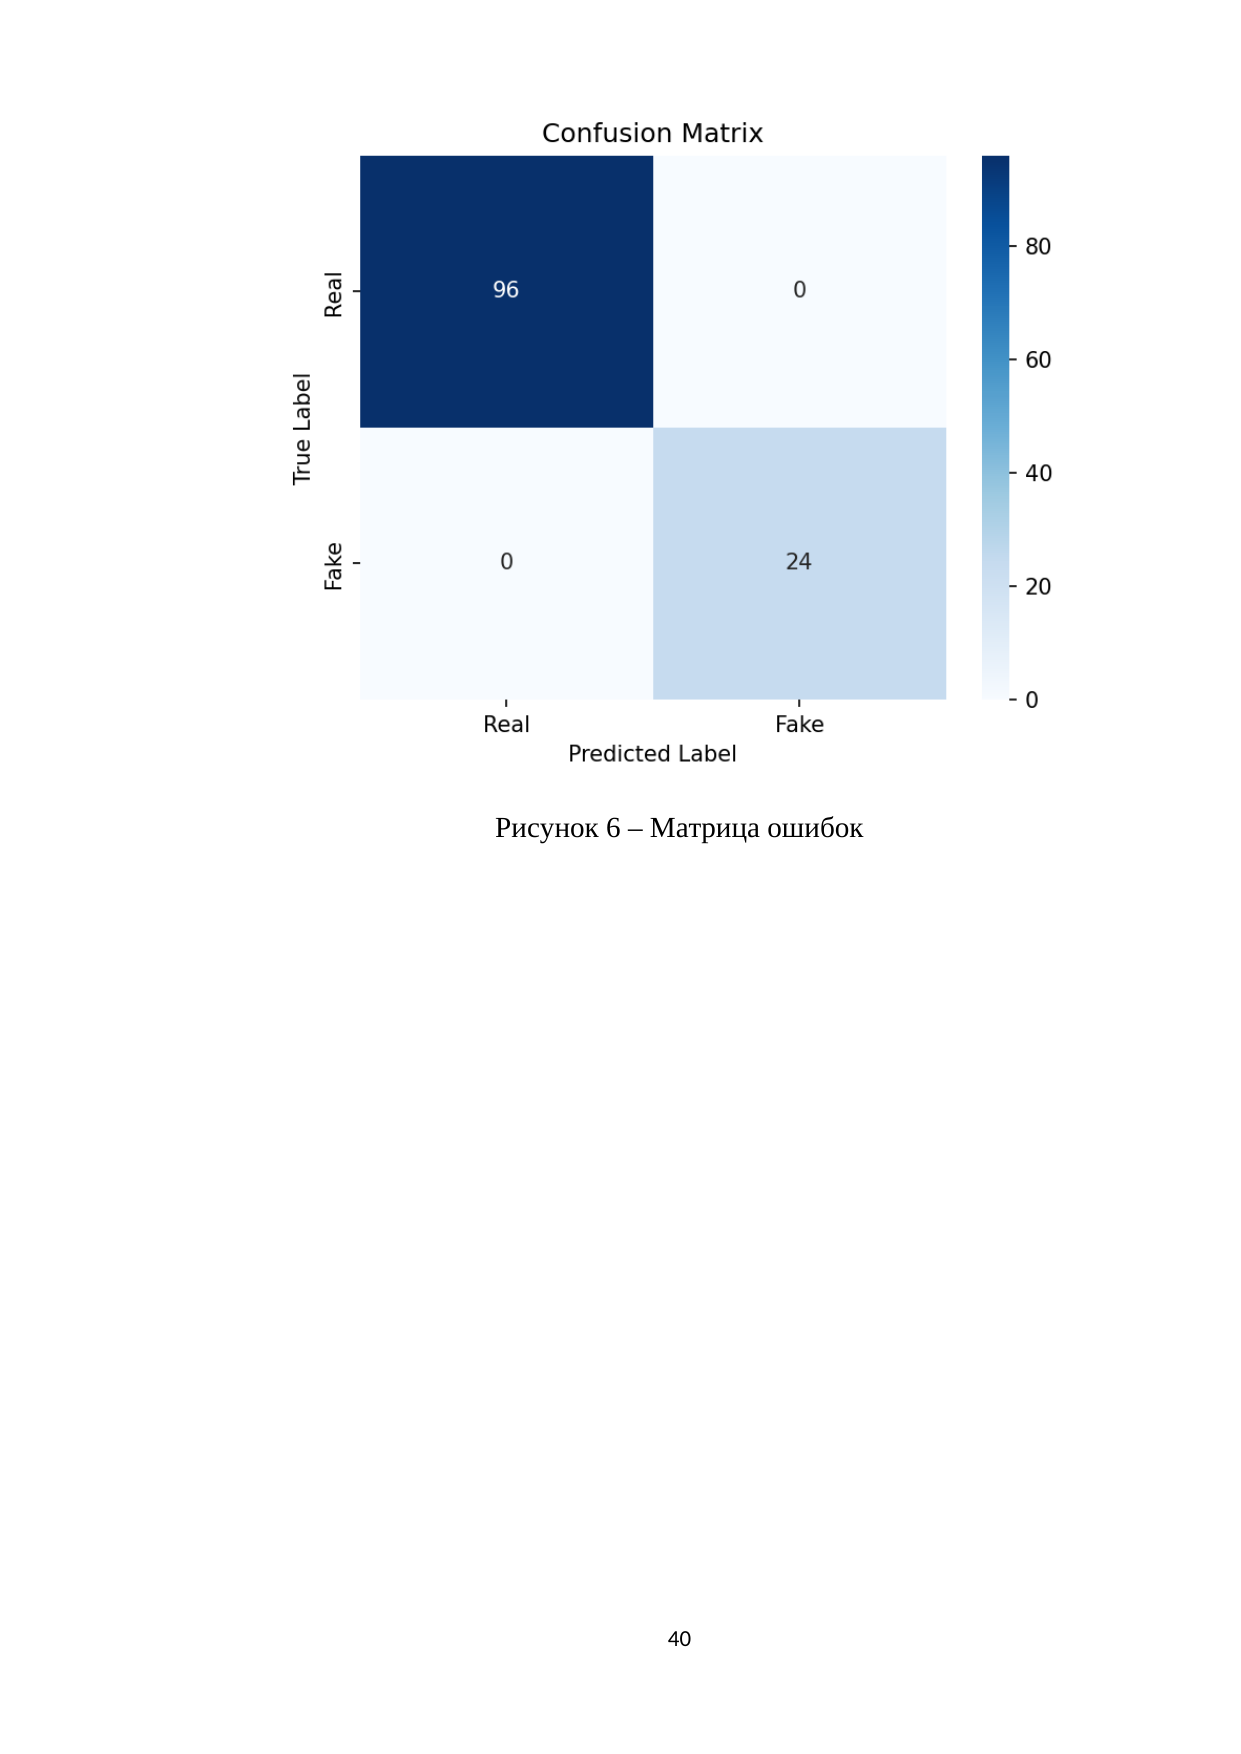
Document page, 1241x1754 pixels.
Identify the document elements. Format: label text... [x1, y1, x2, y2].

text Рисунок 6 – Матрица ошибок [177, 811, 1181, 844]
picture [272, 118, 1086, 772]
